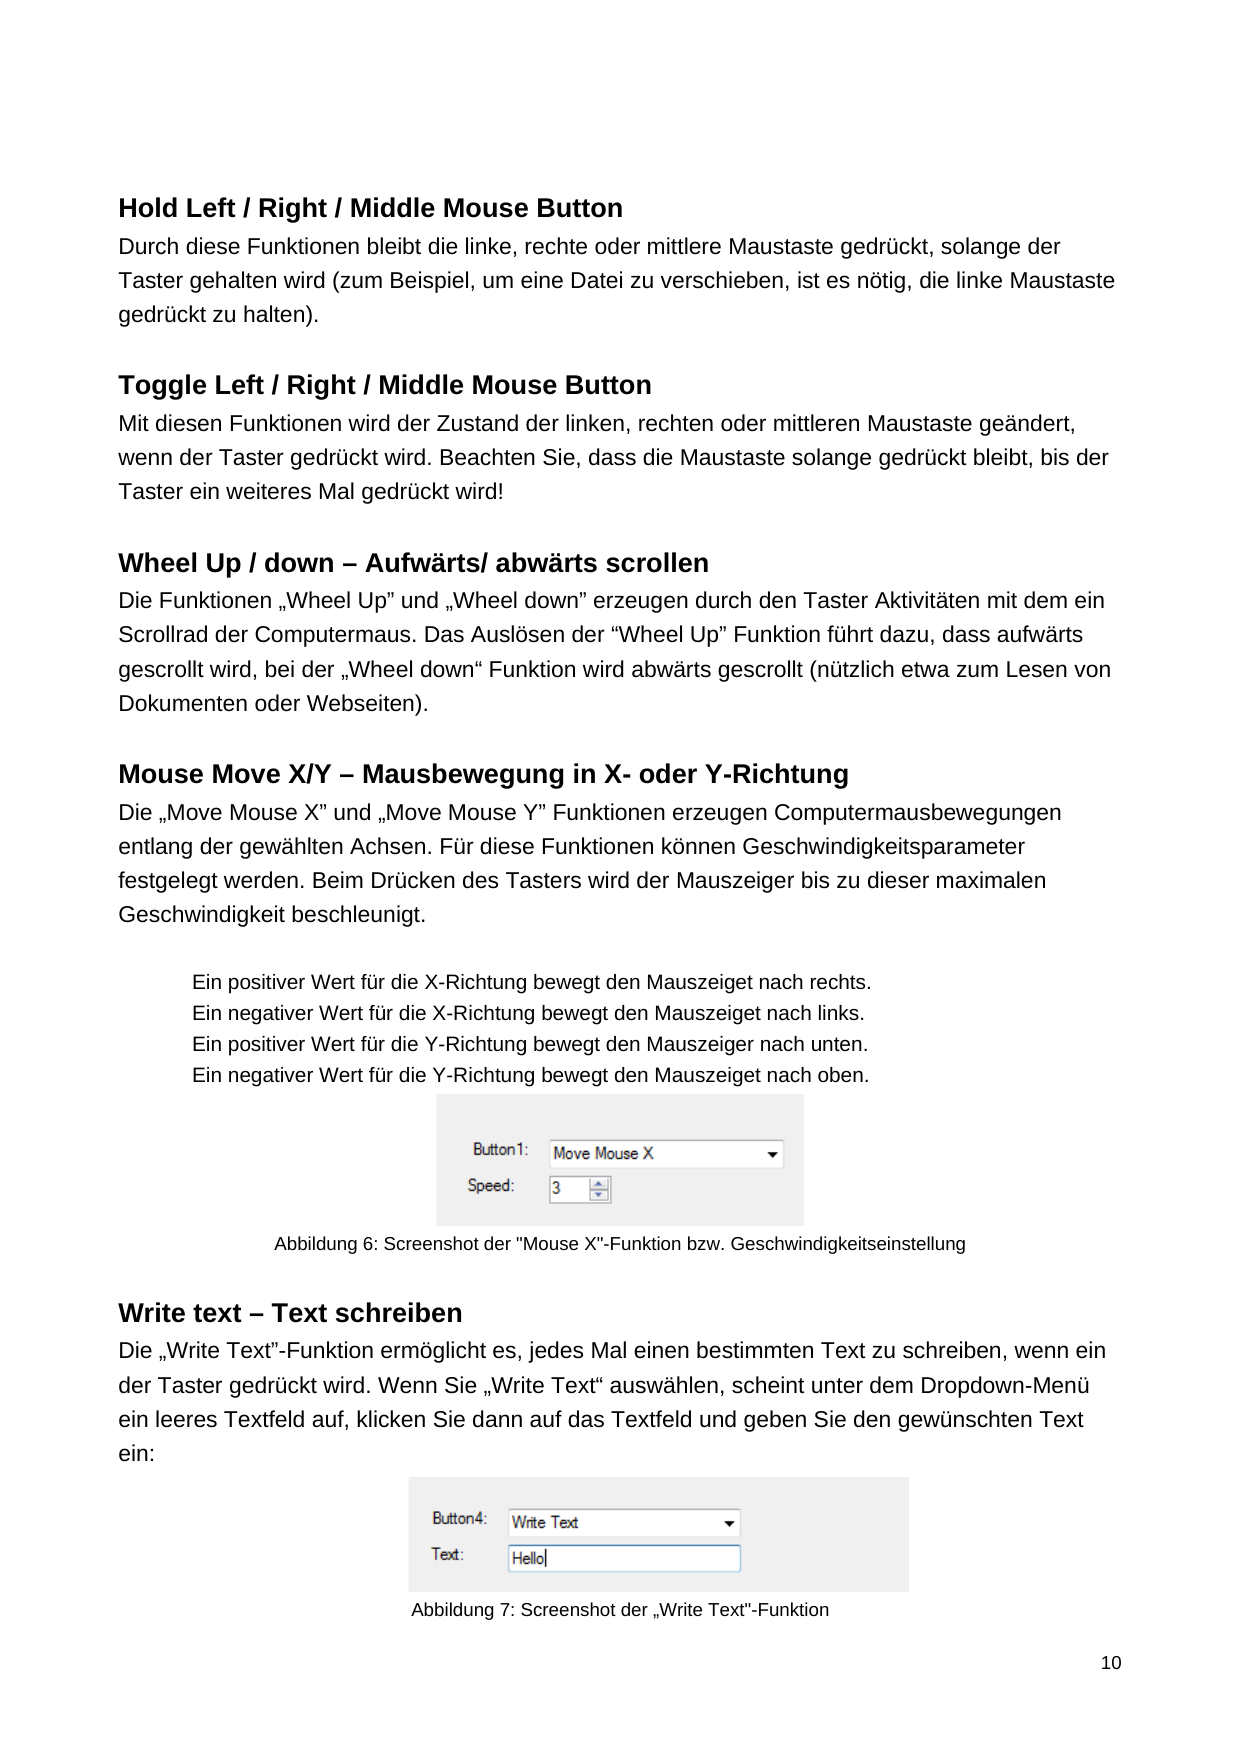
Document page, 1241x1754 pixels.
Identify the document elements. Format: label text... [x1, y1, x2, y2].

text Ein positiver Wert für die X-Richtung bewegt den Mauszeiget nach rechts. [118, 969, 1122, 993]
text Die „Write Text”-Funktion ermöglicht es, jedes Mal einen bestimmten Text zu schreiben, wenn ein der Taster gedrückt wird. Wenn Sie „Write Text“ auswählen, scheint unter dem Dropdown-Menü ein leeres Textfeld auf, klicken Sie dann auf das Textfeld und geben Sie den gewünschten Text ein: [118, 1337, 1122, 1466]
text Mit diesen Funktionen wird der Zustand der linken, rechten oder mittleren Maustaste geändert, wenn der Taster gedrückt wird. Beachten Sie, dass die Maustaste solange gedrückt bleibt, bis der Taster ein weiteres Mal gedrückt wird! [118, 410, 1122, 504]
text Die Funktionen „Wheel Up” und „Wheel down” erzeugen durch den Taster Aktivitäten mit dem ein Scrollrad der Computermaus. Das Auslösen der “Wheel Up” Funktion führt dazu, dass aufwärts gescrollt wird, bei der „Wheel down“ Funktion wird abwärts gescrollt (nützlich etwa zum Lesen von Dokumenten oder Webseiten). [118, 587, 1122, 716]
text Die „Move Mouse X” und „Move Mouse Y” Funktionen erzeugen Computermausbewegungen entlang der gewählten Achsen. Für diese Funktionen können Geschwindigkeitsparameter festgelegt werden. Beim Drücken des Tasters wird der Mauszeiger bis zu dieser maximalen Geschwindigkeit beschleunigt. [118, 799, 1122, 927]
subtitle Toggle Left / Right / Middle Mouse Button [118, 369, 1122, 401]
subtitle Write text – Text schreiben [118, 1297, 1122, 1328]
text Ein negativer Wert für die X-Richtung bewegt den Mauszeiget nach links. [118, 1001, 1122, 1024]
subtitle Mouse Move X/Y – Mausbewegung in X- oder Y-Richtung [118, 758, 1122, 789]
text Durch diese Funktionen bleibt die linke, rechte oder mittlere Maustaste gedrückt, solange der Taster gehalten wird (zum Beispiel, um eine Datei zu verschieben, ist es nötig, die linke Maustaste gedrückt zu halten). [118, 233, 1122, 327]
picture [436, 1094, 804, 1226]
subtitle Wheel Up / down – Aufwärts/ abwärts scrollen [118, 547, 1122, 578]
picture [408, 1477, 910, 1592]
subtitle Hold Left / Right / Middle Mouse Button [118, 192, 1122, 223]
text Ein positiver Wert für die Y-Richtung bewegt den Mauszeiger nach unten. Ein negativer Wert für die Y-Richtung bewegt den Mauszeiget nach oben. [192, 1032, 1122, 1087]
